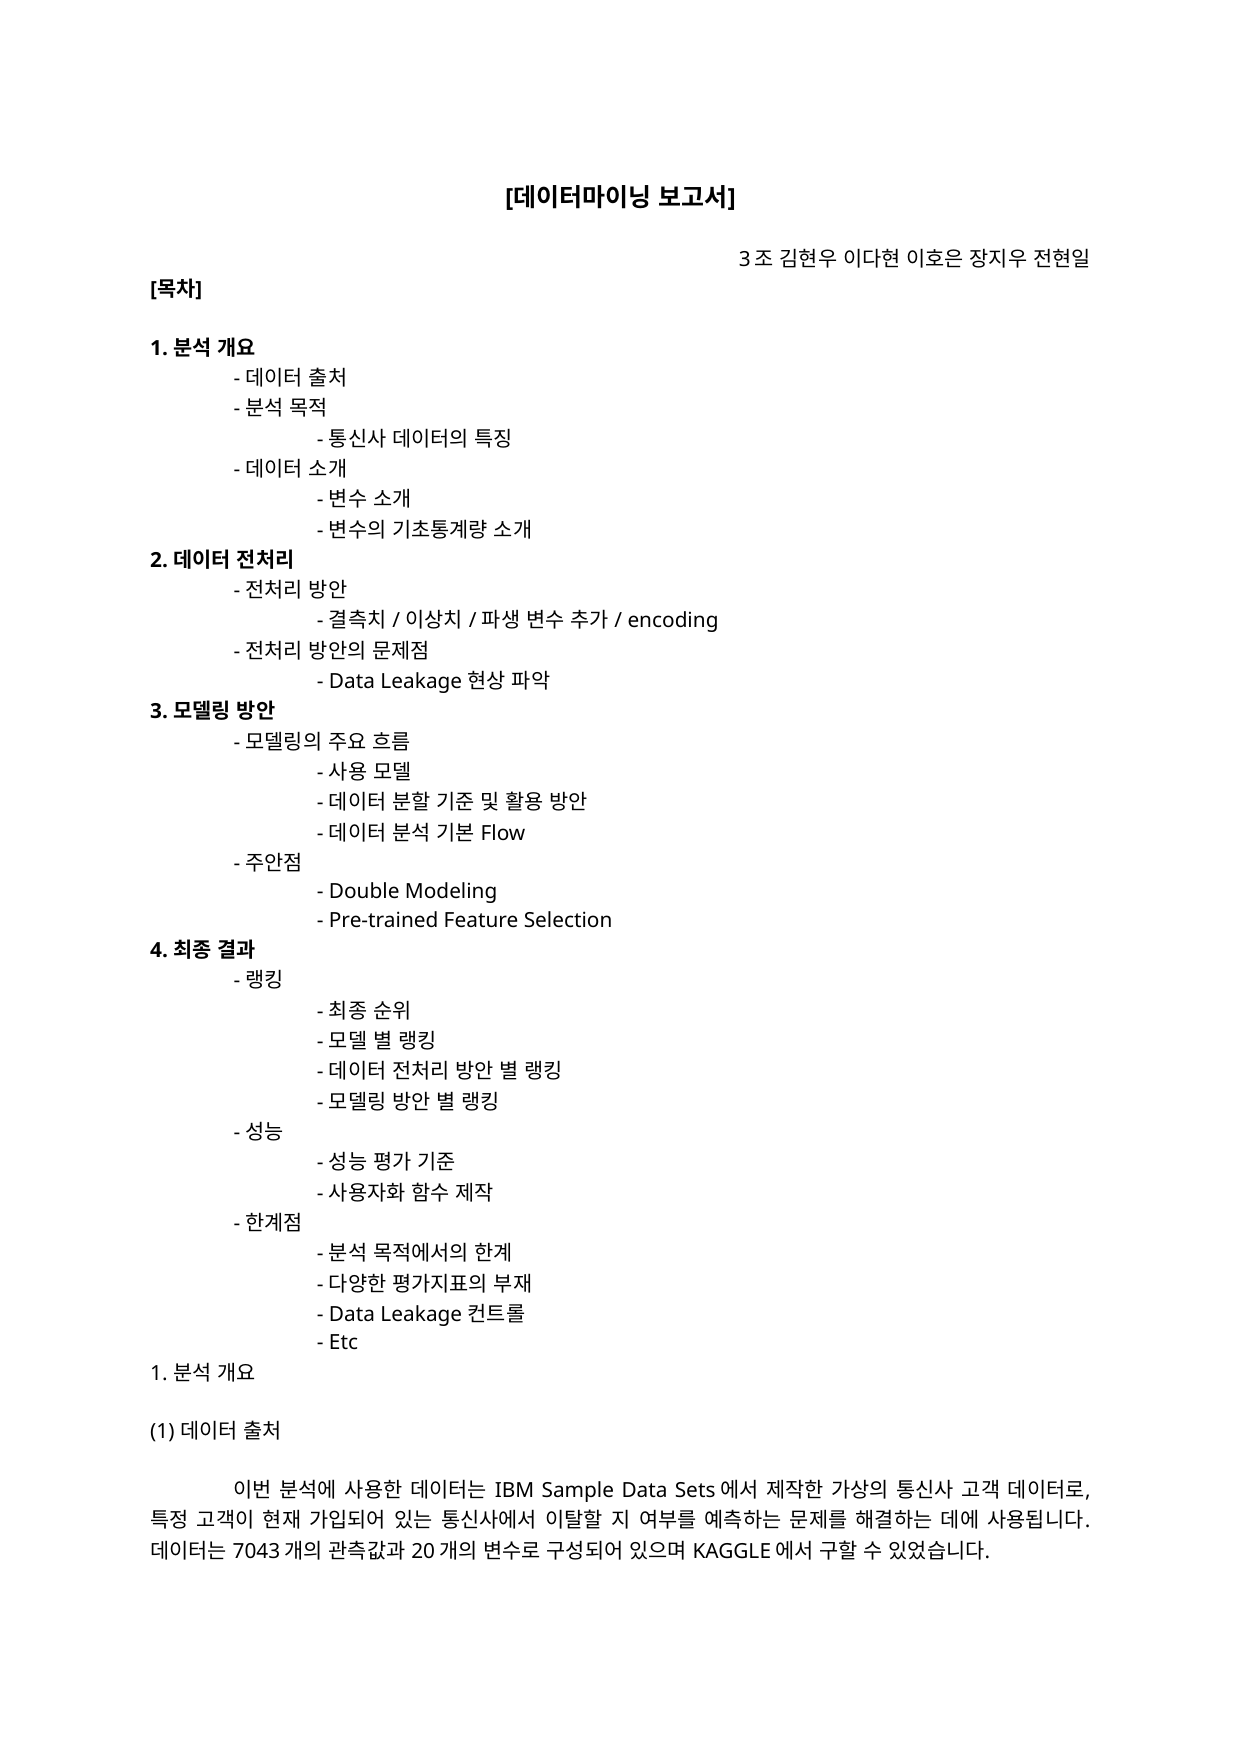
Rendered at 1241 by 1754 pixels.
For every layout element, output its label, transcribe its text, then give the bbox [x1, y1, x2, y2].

text - 사용자화 함수 제작 [150, 1176, 1090, 1206]
text - 전처리 방안 [150, 573, 1090, 604]
text - Data Leakage 현상 파악 [150, 664, 1090, 695]
text 1. 분석 개요 [150, 1356, 1090, 1386]
text [목차] [150, 272, 1090, 302]
text [데이터마이닝 보고서] [150, 177, 1090, 213]
text 3. 모델링 방안 [150, 695, 1090, 725]
text - Data Leakage 컨트롤 [150, 1297, 1090, 1327]
text - 데이터 분할 기준 및 활용 방안 [150, 786, 1090, 816]
text - 사용 모델 [150, 755, 1090, 786]
text - 모델 별 랭킹 [150, 1024, 1090, 1055]
text - 데이터 소개 [150, 452, 1090, 482]
text - 결측치 / 이상치 / 파생 변수 추가 / encoding [150, 604, 1090, 634]
text - 모델링의 주요 흐름 [150, 725, 1090, 755]
text - 전처리 방안의 문제점 [150, 634, 1090, 664]
text - 분석 목적에서의 한계 [150, 1237, 1090, 1267]
text - Pre-trained Feature Selection [150, 905, 1090, 933]
text - 한계점 [150, 1206, 1090, 1237]
text (1) 데이터 출처 [150, 1415, 1090, 1445]
text - 최종 순위 [150, 994, 1090, 1024]
text - 모델링 방안 별 랭킹 [150, 1085, 1090, 1115]
text - 랭킹 [150, 964, 1090, 994]
text - 통신사 데이터의 특징 [150, 422, 1090, 452]
text - Double Modeling [150, 877, 1090, 905]
text - 데이터 분석 기본 Flow [150, 816, 1090, 846]
text - Etc [150, 1327, 1090, 1356]
text - 변수의 기초통계량 소개 [150, 513, 1090, 543]
text - 다양한 평가지표의 부재 [150, 1267, 1090, 1297]
text 3조 김현우 이다현 이호은 장지우 전현일 [150, 242, 1090, 272]
text - 주안점 [150, 846, 1090, 877]
text - 데이터 출처 [150, 361, 1090, 392]
text 4. 최종 결과 [150, 933, 1090, 964]
text 1. 분석 개요 [150, 331, 1090, 361]
text 2. 데이터 전처리 [150, 543, 1090, 573]
text - 변수 소개 [150, 482, 1090, 513]
text 이번 분석에 사용한 데이터는 IBM Sample Data Sets에서 제작한 가상의 통신사 고객 데이터로, 특정 고객이 현재 가입되어 있는 통신사에서 이탈할 지 여부를 예측하는 문제를 해결하는 데에 사용됩니다. 데이터는 7043개의 관측값과 20개의 변수로 구성되어 있으며 KAGGLE에서 구할 수 있었습니다. [150, 1473, 1090, 1564]
text - 데이터 전처리 방안 별 랭킹 [150, 1055, 1090, 1085]
text - 분석 목적 [150, 392, 1090, 422]
text - 성능 [150, 1115, 1090, 1146]
text - 성능 평가 기준 [150, 1146, 1090, 1176]
